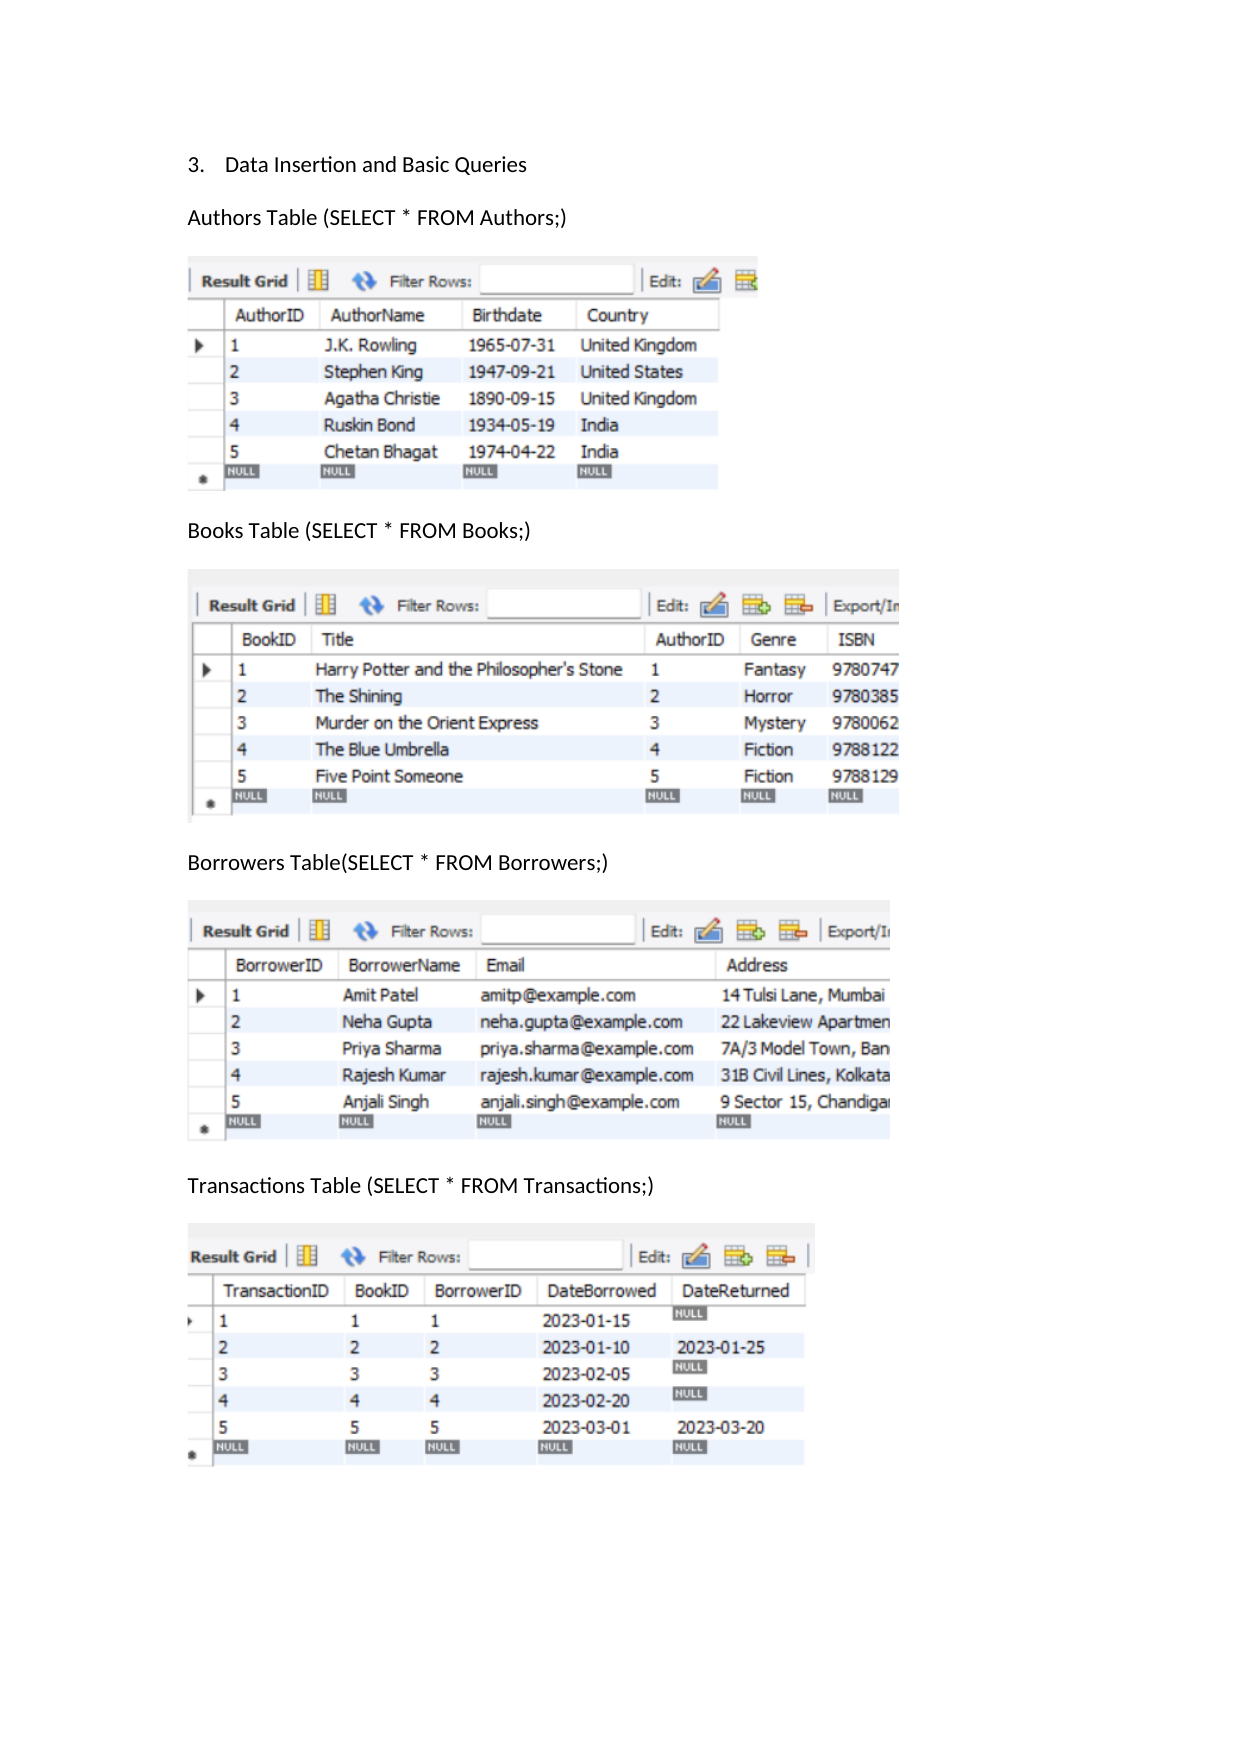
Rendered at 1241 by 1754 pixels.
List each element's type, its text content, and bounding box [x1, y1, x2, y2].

text Books Table (SELECT * FROM Books;) [187, 516, 1090, 544]
picture [187, 900, 890, 1146]
picture [187, 1223, 815, 1483]
picture [187, 569, 899, 823]
list Data Insertion and Basic Queries [187, 150, 1090, 178]
text Borrowers Table(SELECT * FROM Borrowers;) [187, 848, 1090, 876]
text Transactions Table (SELECT * FROM Transactions;) [187, 1171, 1090, 1199]
picture [187, 256, 758, 491]
text Authors Table (SELECT * FROM Authors;) [187, 203, 1090, 231]
